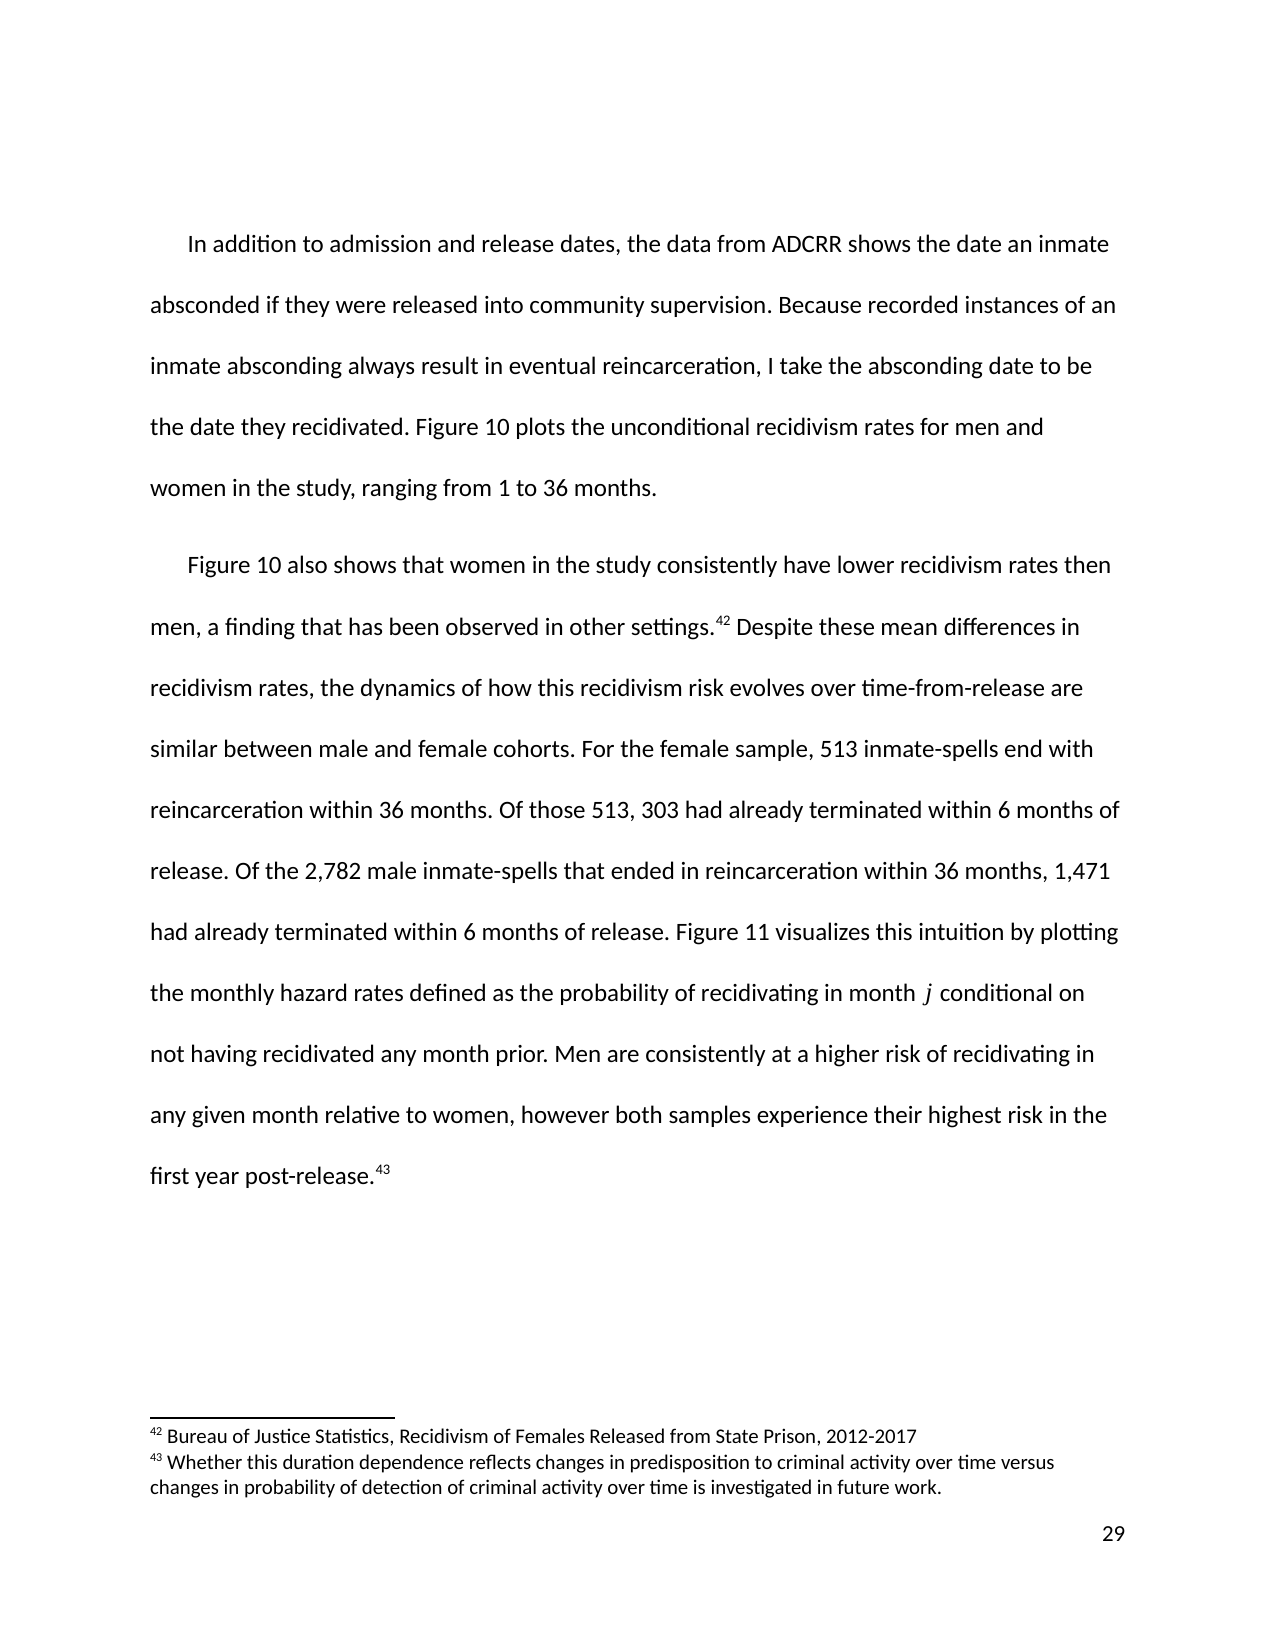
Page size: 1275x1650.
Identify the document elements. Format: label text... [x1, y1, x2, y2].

text In addition to admission and release dates, the data from ADCRR shows the date an inmate absconded if they were released into community supervision. Because recorded instances of an inmate absconding always result in eventual reincarceration, I take the absconding date to be the date they recidivated. Figure 10 plots the unconditional recidivism rates for men and women in the study, ranging from 1 to 36 months. [150, 228, 1125, 502]
text Figure 10 also shows that women in the study consistently have lower recidivism rates then men, a finding that has been observed in other settings. Despite these mean differences in recidivism rates, the dynamics of how this recidivism risk evolves over time-from-release are similar between male and female cohorts. For the female sample, 513 inmate-spells end with reincarceration within 36 months. Of those 513, 303 had already terminated within 6 months of release. Of the 2,782 male inmate-spells that ended in reincarceration within 36 months, 1,471 had already terminated within 6 months of release. Figure 11 visualizes this intuition by plotting the monthly hazard rates defined as the probability of recidivating in month conditional on not having recidivated any month prior. Men are consistently at a higher risk of recidivating in any given month relative to women, however both samples experience their highest risk in the first year post-release. [150, 549, 1125, 1191]
